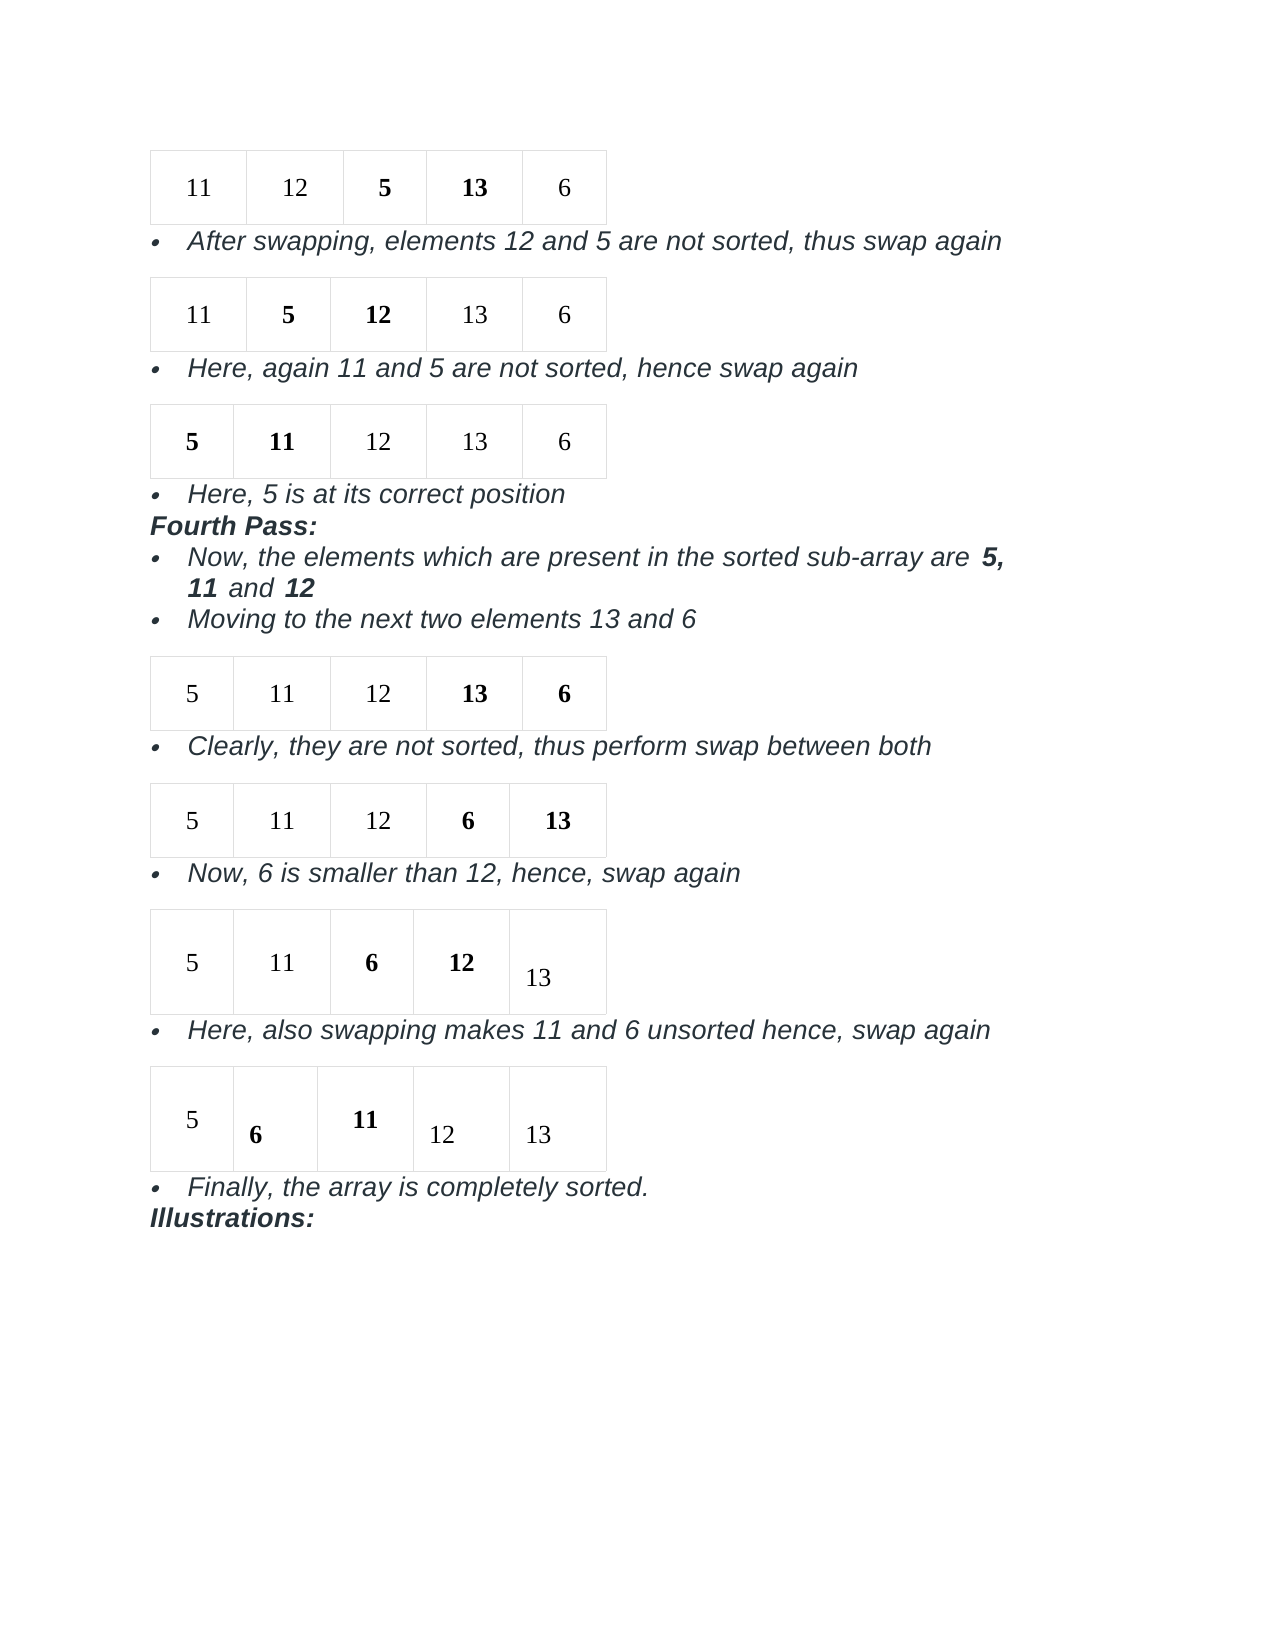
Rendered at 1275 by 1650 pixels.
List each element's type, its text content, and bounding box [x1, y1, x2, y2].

table_header 11 [234, 657, 330, 730]
table_header 13 [510, 1067, 606, 1171]
text Fourth Pass: [150, 510, 1125, 541]
table_header 11 [234, 405, 330, 478]
table_header 13 [427, 657, 522, 730]
table_header 13 [427, 151, 522, 224]
list Now, the elements which are present in the sorted sub-array are 5, 11 and 12 [150, 541, 1125, 603]
table_header 6 [331, 910, 413, 1014]
table_header 6 [523, 405, 606, 478]
table_header 11 [151, 151, 246, 224]
table_header 13 [510, 784, 606, 857]
table_header 5 [151, 1067, 233, 1171]
list Here, again 11 and 5 are not sorted, hence swap again [150, 352, 1125, 383]
table_header 13 [427, 278, 522, 351]
table_header 6 [523, 278, 606, 351]
list Finally, the array is completely sorted. [150, 1171, 1125, 1202]
table_header 11 [234, 910, 330, 1014]
table_header 5 [151, 784, 233, 857]
table_header 11 [234, 784, 330, 857]
table_header 5 [151, 910, 233, 1014]
table_header 12 [247, 151, 343, 224]
table_header 13 [510, 910, 606, 1014]
table_header 5 [247, 278, 330, 351]
table_header 11 [151, 278, 246, 351]
table_header 12 [331, 405, 426, 478]
list Now, 6 is smaller than 12, hence, swap again [150, 857, 1125, 888]
table_header 6 [234, 1067, 317, 1171]
list Here, also swapping makes 11 and 6 unsorted hence, swap again [150, 1014, 1125, 1045]
table_header 12 [414, 1067, 509, 1171]
table_header 12 [331, 278, 426, 351]
table_header 11 [318, 1067, 413, 1171]
table_header 6 [523, 657, 606, 730]
table_header 12 [414, 910, 509, 1014]
table_header 13 [427, 405, 522, 478]
list Here, 5 is at its correct position [150, 478, 1125, 510]
list After swapping, elements 12 and 5 are not sorted, thus swap again [150, 225, 1125, 256]
table_header 12 [331, 657, 426, 730]
table_header 6 [523, 151, 606, 224]
table_header 5 [151, 657, 233, 730]
table_header 12 [331, 784, 426, 857]
text Illustrations: [150, 1202, 1125, 1233]
table_header 6 [427, 784, 509, 857]
list Clearly, they are not sorted, thus perform swap between both [150, 730, 1125, 762]
table_header 5 [151, 405, 233, 478]
table_header 5 [344, 151, 426, 224]
list Moving to the next two elements 13 and 6 [150, 603, 1125, 635]
